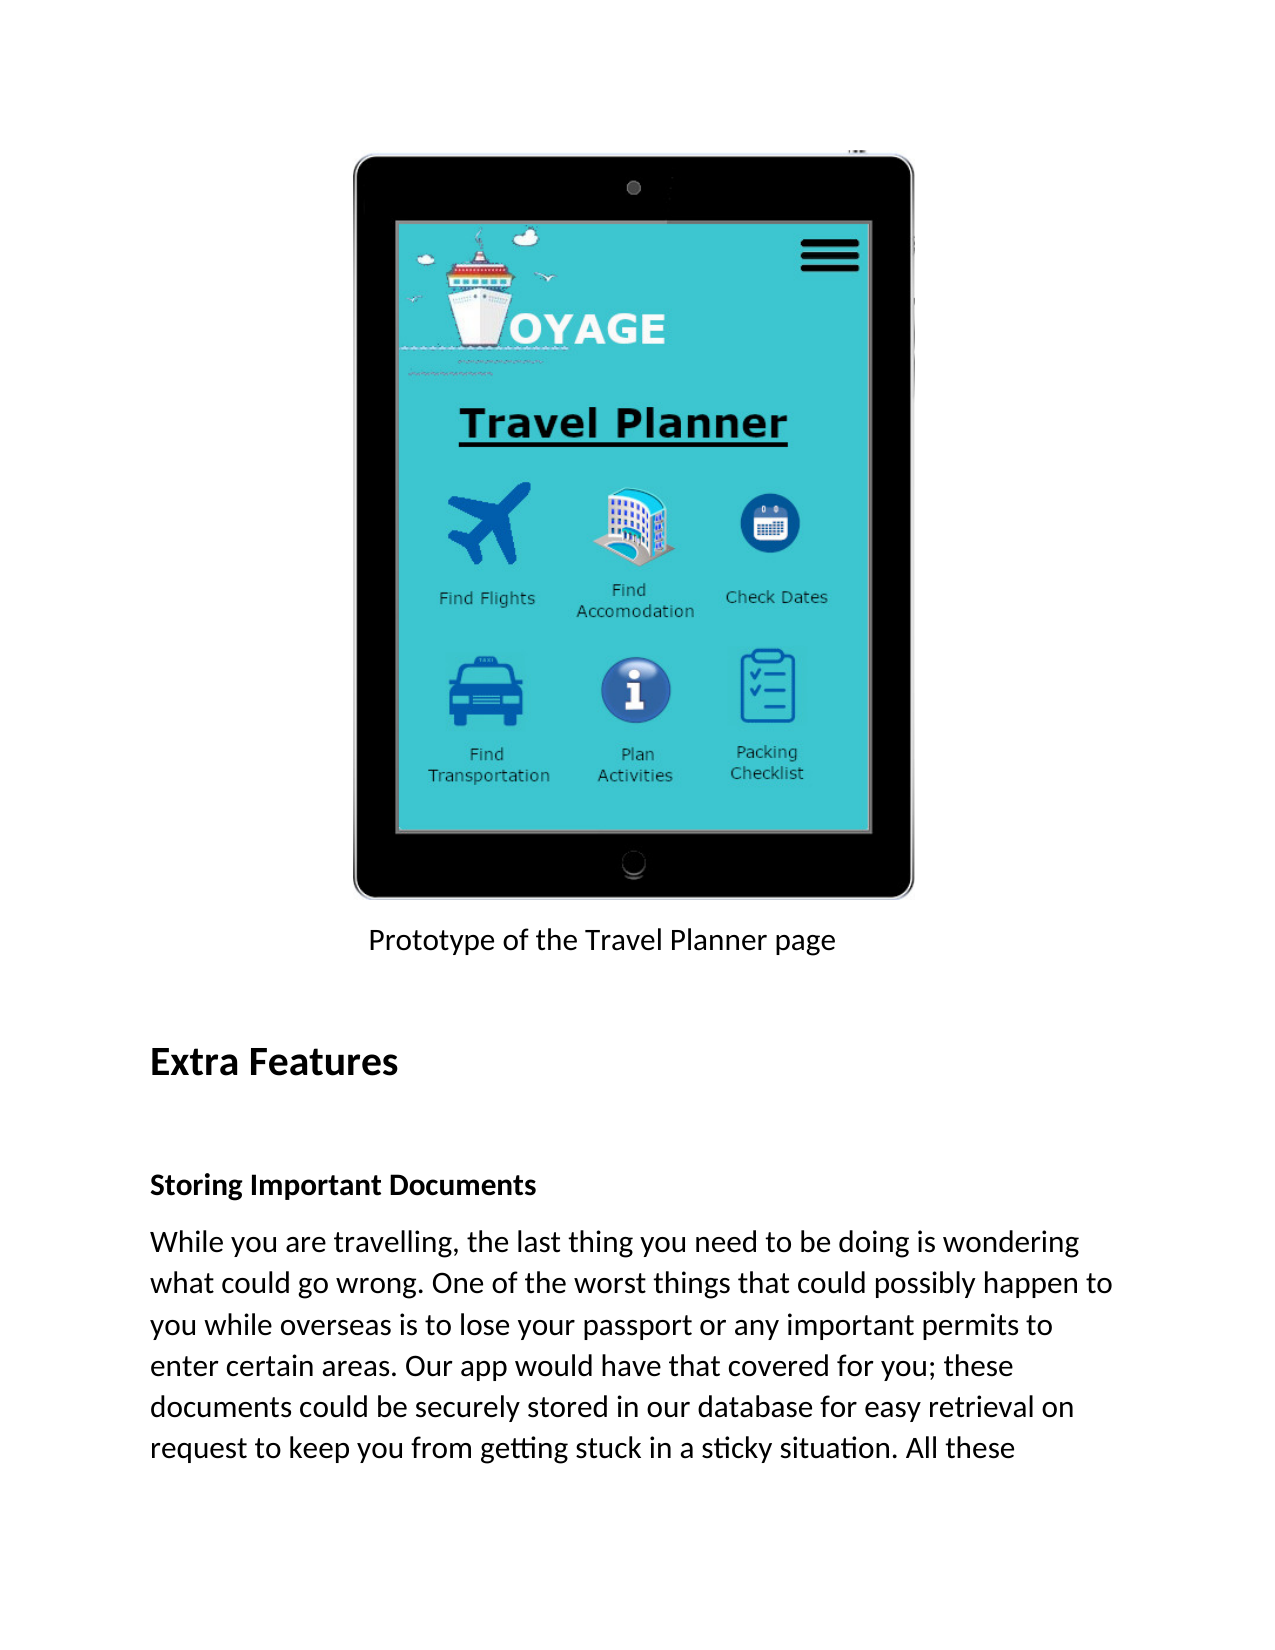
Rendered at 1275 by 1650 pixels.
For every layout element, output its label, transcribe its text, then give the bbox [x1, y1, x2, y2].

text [150, 1222, 1125, 1466]
text Prototype of the Travel Planner page [150, 920, 1125, 958]
text Extra Features [150, 1035, 1125, 1086]
text Storing Important Documents [150, 1165, 1125, 1203]
